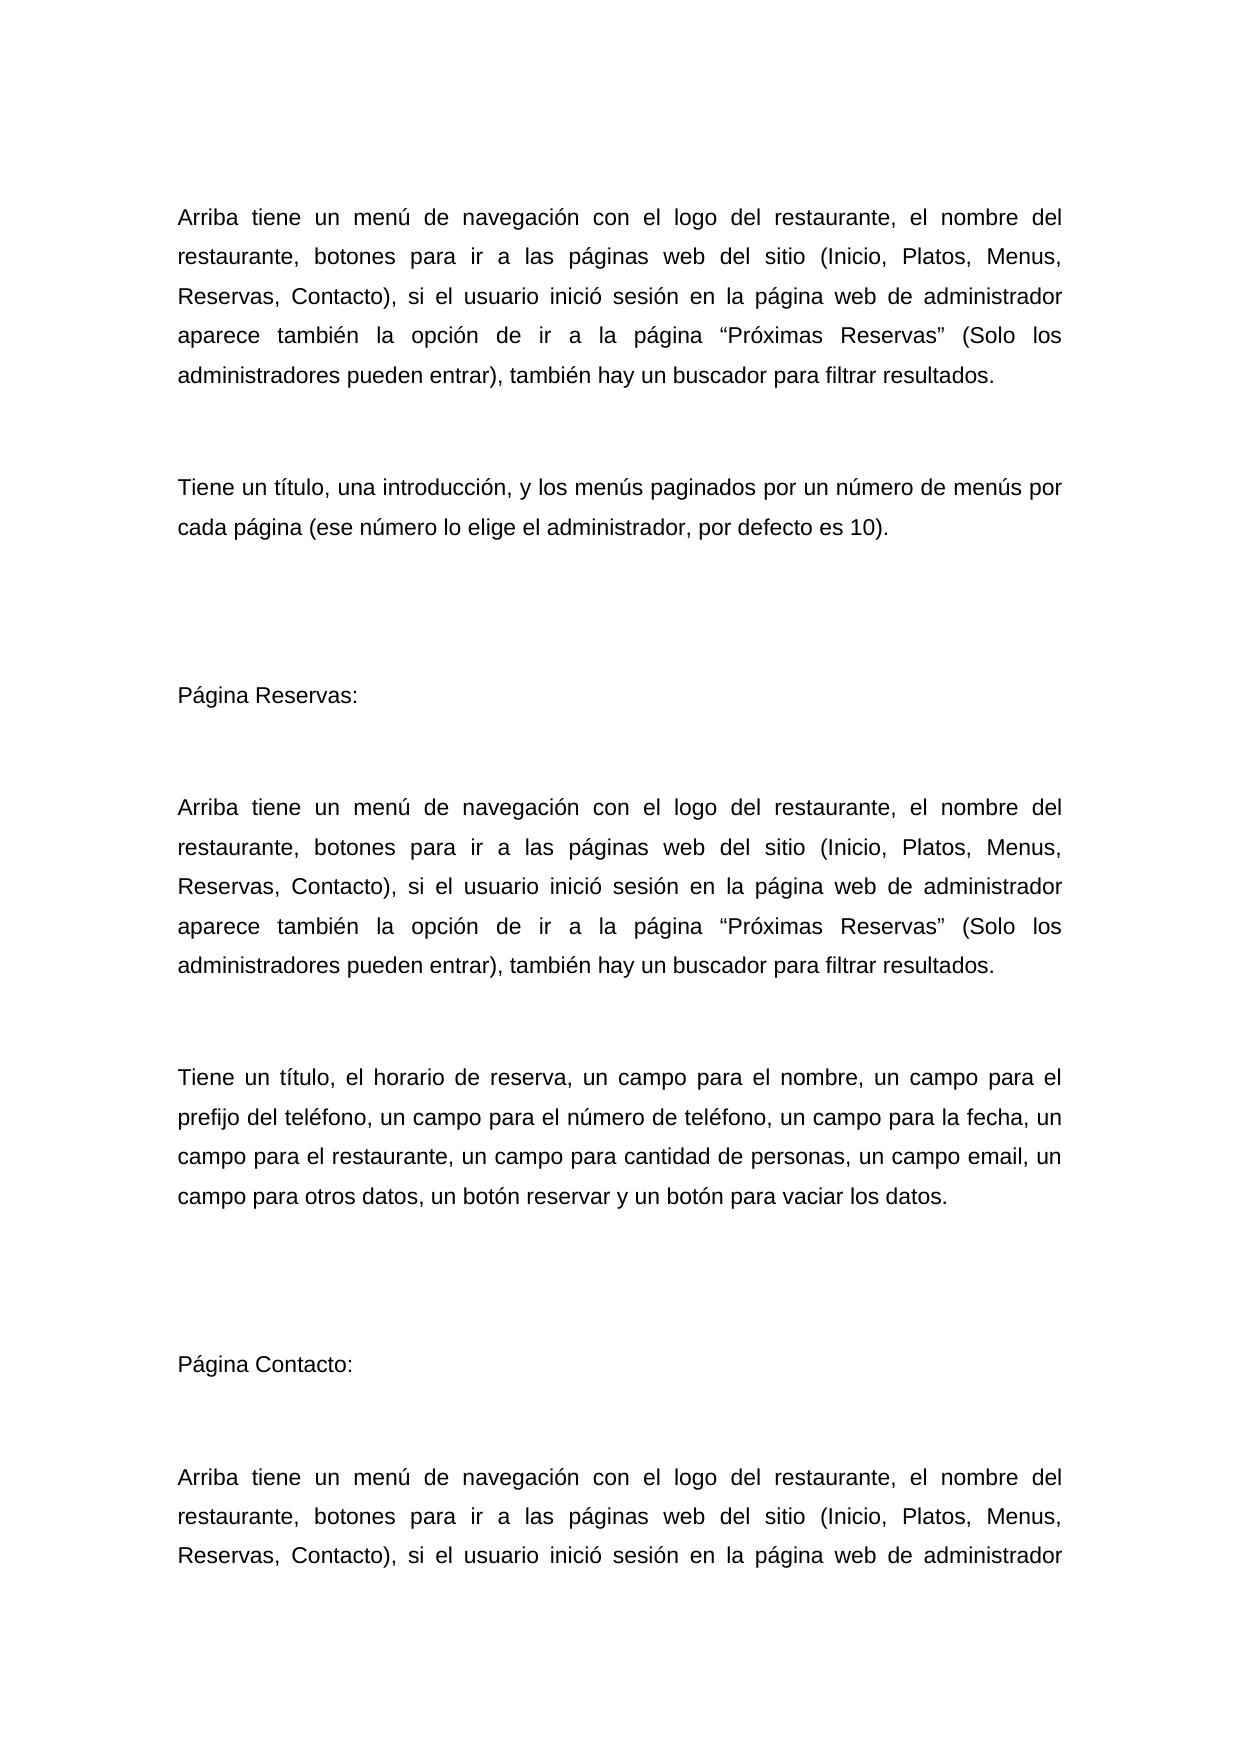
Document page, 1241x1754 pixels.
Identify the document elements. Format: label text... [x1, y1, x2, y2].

text Página Contacto: [177, 1351, 1063, 1378]
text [177, 1463, 1063, 1569]
text Tiene un título, una introducción, y los menús paginados por un número de menús por cada página (ese número lo elige el administrador, por defecto es 10). [177, 474, 1063, 540]
text Página Reservas: [177, 682, 1063, 708]
text Tiene un título, el horario de reserva, un campo para el nombre, un campo para el prefijo del teléfono, un campo para el número de teléfono, un campo para la fecha, un campo para el restaurante, un campo para cantidad de personas, un campo email, un campo para otros datos, un botón reservar y un botón para vaciar los datos. [177, 1064, 1063, 1209]
